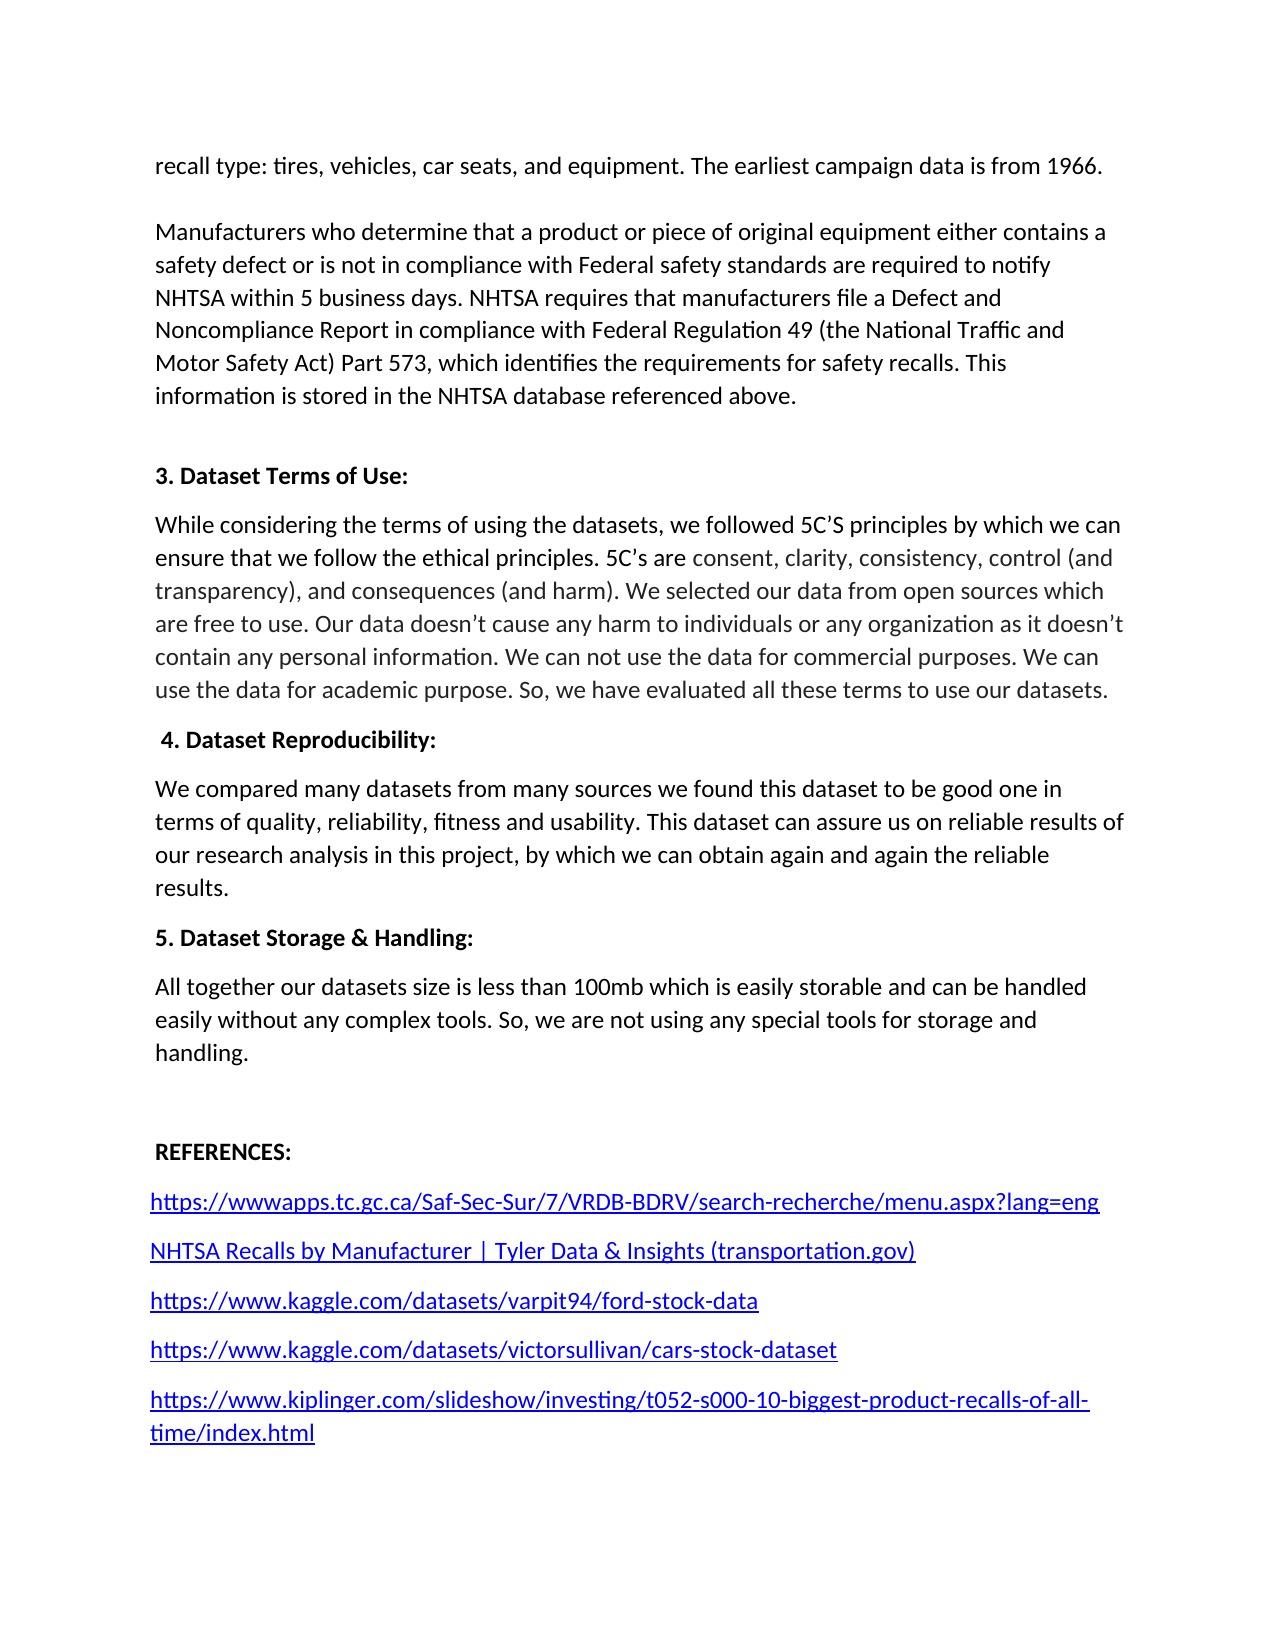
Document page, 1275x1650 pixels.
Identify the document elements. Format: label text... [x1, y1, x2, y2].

text 4. Dataset Reproducibility: [155, 724, 1125, 754]
text REFERENCES: [155, 1136, 1125, 1167]
text https://www.kaggle.com/datasets/varpit94/ford-stock-data [150, 1285, 1125, 1316]
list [155, 150, 1125, 441]
text While considering the terms of using the datasets, we followed 5C’S principles by which we can ensure that we follow the ethical principles. 5C’s are consent, clarity, consistency, control (and transparency), and consequences (and harm). We selected our data from open sources which are free to use. Our data doesn’t cause any harm to individuals or any organization as it doesn’t contain any personal information. We can not use the data for commercial purposes. We can use the data for academic purpose. So, we have evaluated all these terms to use our datasets. [155, 509, 1125, 705]
text We compared many datasets from many sources we found this dataset to be good one in terms of quality, reliability, fitness and usability. This dataset can assure us on reliable results of our research analysis in this project, by which we can obtain again and again the reliable results. [155, 773, 1125, 903]
text https://www.kaggle.com/datasets/victorsullivan/cars-stock-dataset [150, 1334, 1125, 1365]
text All together our datasets size is less than 100mb which is easily storable and can be handled easily without any complex tools. So, we are not using any special tools for storage and handling. [155, 971, 1125, 1068]
text 5. Dataset Storage & Handling: [155, 922, 1125, 952]
text NHTSA Recalls by Manufacturer | Tyler Data & Insights (transportation.gov) [150, 1235, 1125, 1266]
text 3. Dataset Terms of Use: [155, 460, 1125, 491]
text https://wwwapps.tc.gc.ca/Saf-Sec-Sur/7/VRDB-BDRV/search-recherche/menu.aspx?lang=eng [150, 1186, 1125, 1216]
text https://www.kiplinger.com/slideshow/investing/t052-s000-10-biggest-product-recalls-of-all-time/index.html [150, 1384, 1125, 1448]
